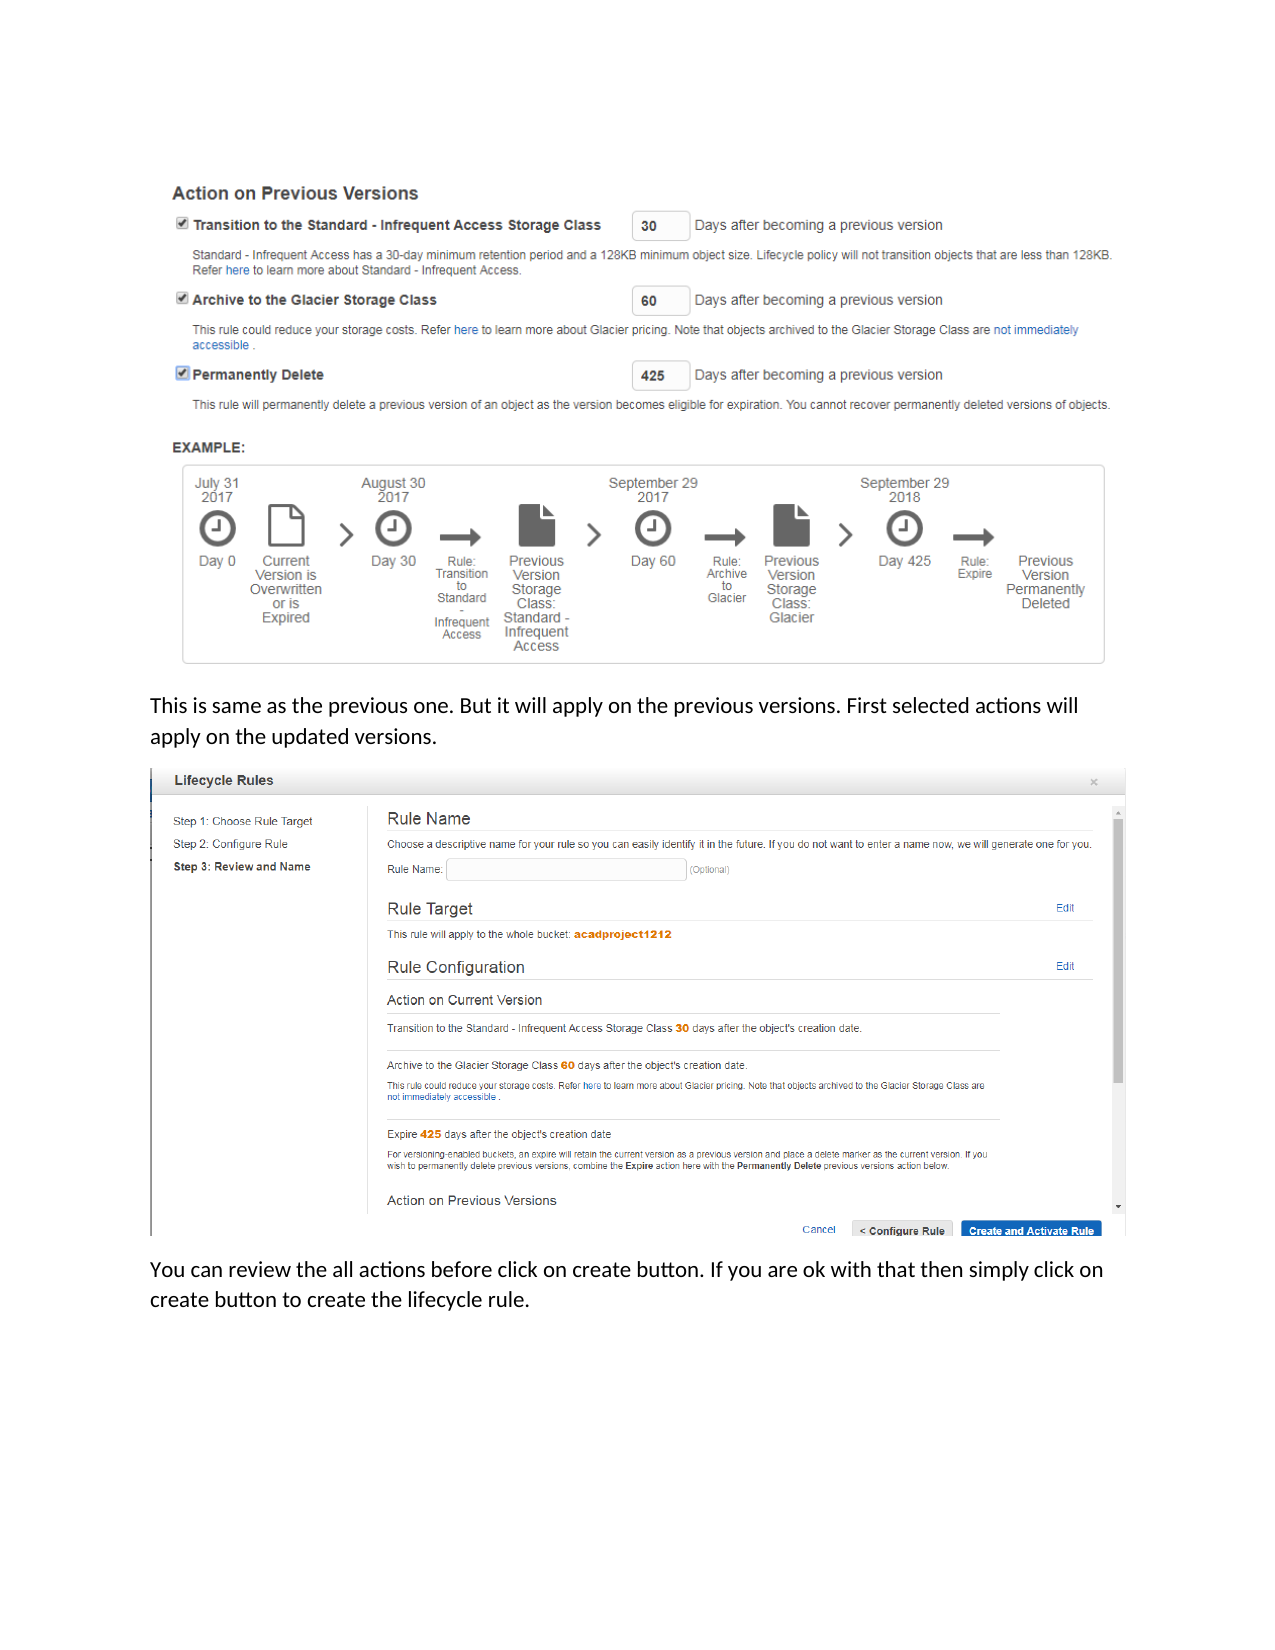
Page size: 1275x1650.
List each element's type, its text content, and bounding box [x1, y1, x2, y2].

picture [150, 150, 1125, 673]
picture [150, 768, 1125, 1236]
text This is same as the previous one. But it will apply on the previous versions. First selected actions will apply on the updated versions. [150, 692, 1125, 750]
text You can review the all actions before click on create button. If you are ok with that then simply click on create button to create the lifecycle rule. [150, 1255, 1125, 1313]
